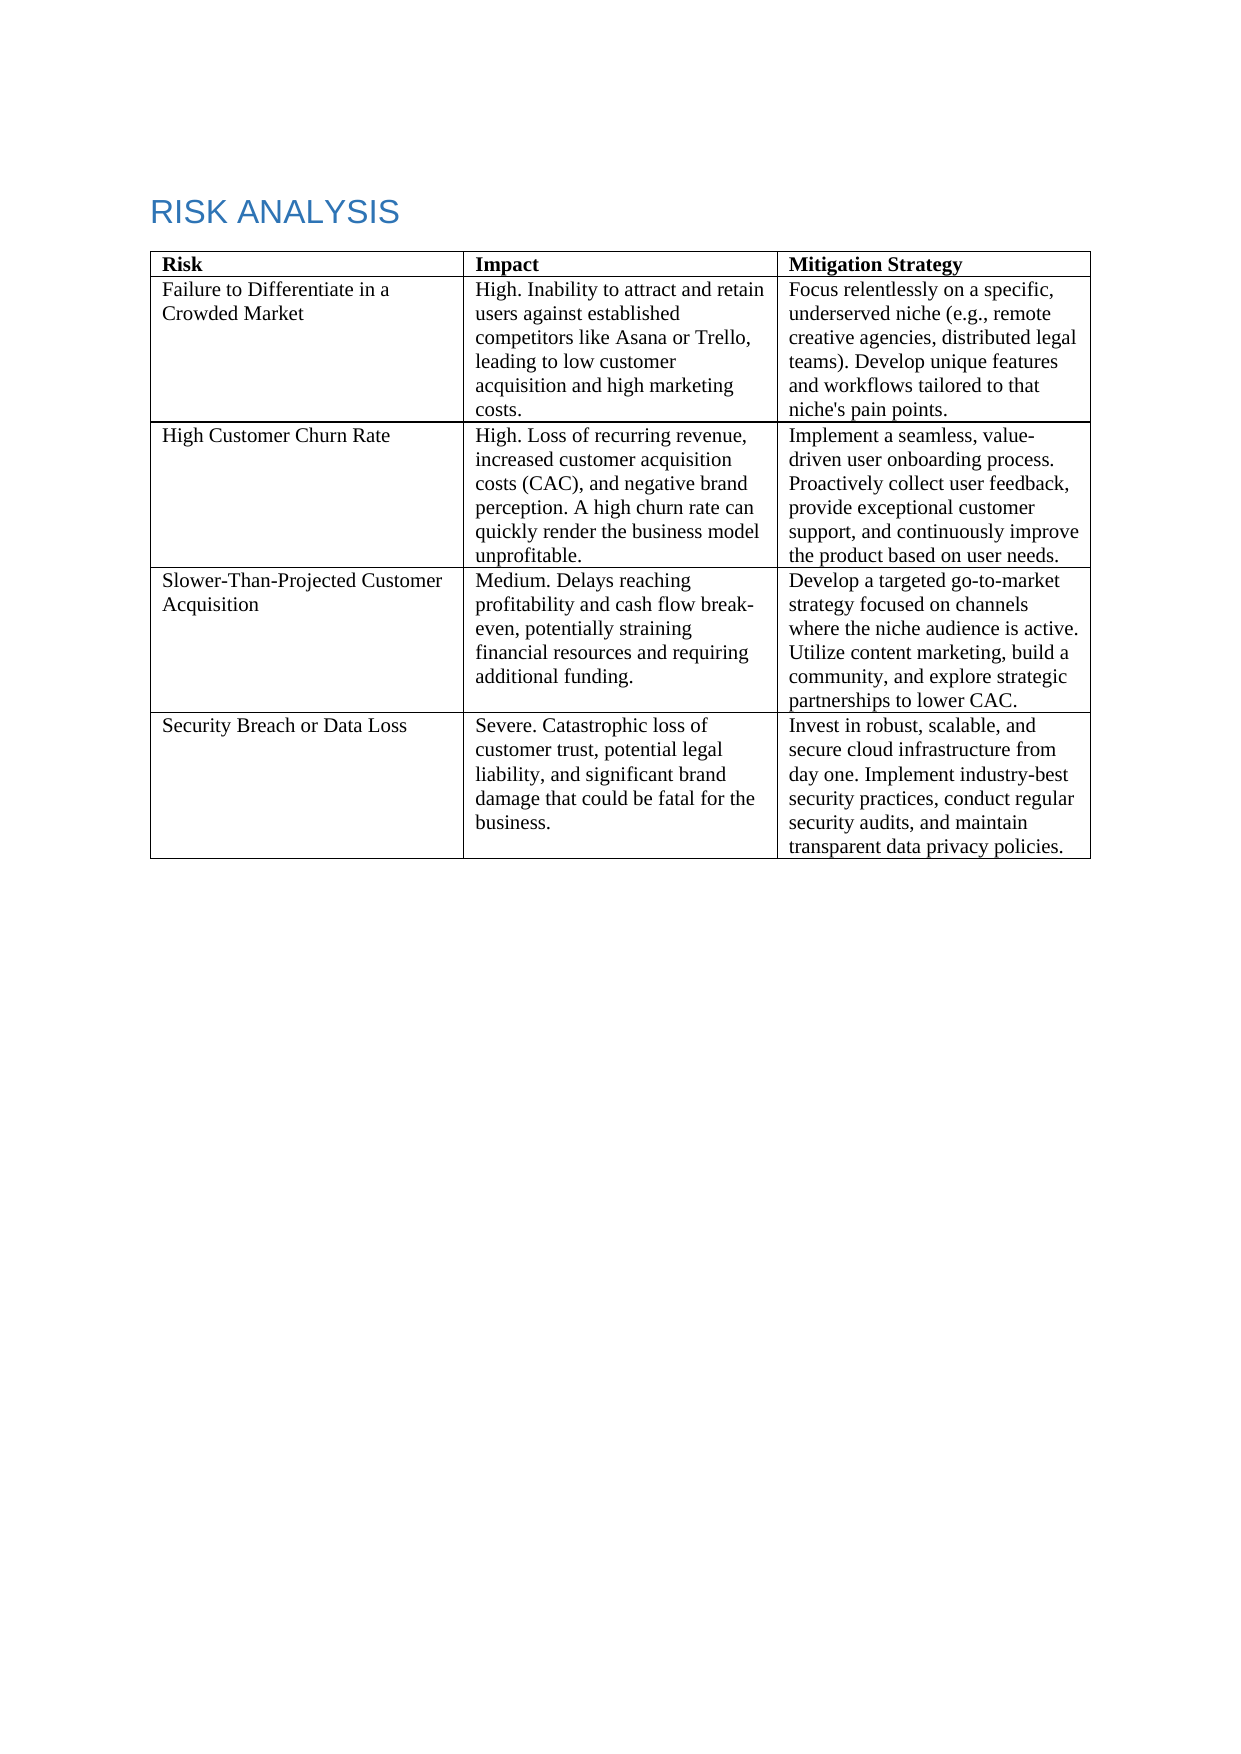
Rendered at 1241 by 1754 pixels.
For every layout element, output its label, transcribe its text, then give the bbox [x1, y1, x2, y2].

table_cell Develop a targeted go-to-market strategy focused on channels where the niche audience is active. Utilize content marketing, build a community, and explore strategic partnerships to lower CAC. [778, 568, 1090, 712]
table_cell Slower-Than-Projected Customer Acquisition [151, 568, 463, 712]
table_header Mitigation Strategy [778, 252, 1090, 276]
table_cell Failure to Differentiate in a Crowded Market [151, 277, 463, 421]
table_cell Medium. Delays reaching profitability and cash flow break-even, potentially straining financial resources and requiring additional funding. [464, 568, 777, 712]
table_cell High. Loss of recurring revenue, increased customer acquisition costs (CAC), and negative brand perception. A high churn rate can quickly render the business model unprofitable. [464, 423, 777, 567]
table_header Risk [151, 252, 463, 276]
table_cell Invest in robust, scalable, and secure cloud infrastructure from day one. Implement industry-best security practices, conduct regular security audits, and maintain transparent data privacy policies. [778, 713, 1090, 858]
table_cell Severe. Catastrophic loss of customer trust, potential legal liability, and significant brand damage that could be fatal for the business. [464, 713, 777, 858]
table_header Impact [464, 252, 777, 276]
table_cell Security Breach or Data Loss [151, 713, 463, 858]
table_cell Implement a seamless, value-driven user onboarding process. Proactively collect user feedback, provide exceptional customer support, and continuously improve the product based on user needs. [778, 423, 1090, 567]
subtitle RISK ANALYSIS [150, 192, 1090, 230]
table_cell Focus relentlessly on a specific, underserved niche (e.g., remote creative agencies, distributed legal teams). Develop unique features and workflows tailored to that niche's pain points. [778, 277, 1090, 421]
table_cell High Customer Churn Rate [151, 423, 463, 567]
table_cell High. Inability to attract and retain users against established competitors like Asana or Trello, leading to low customer acquisition and high marketing costs. [464, 277, 777, 421]
